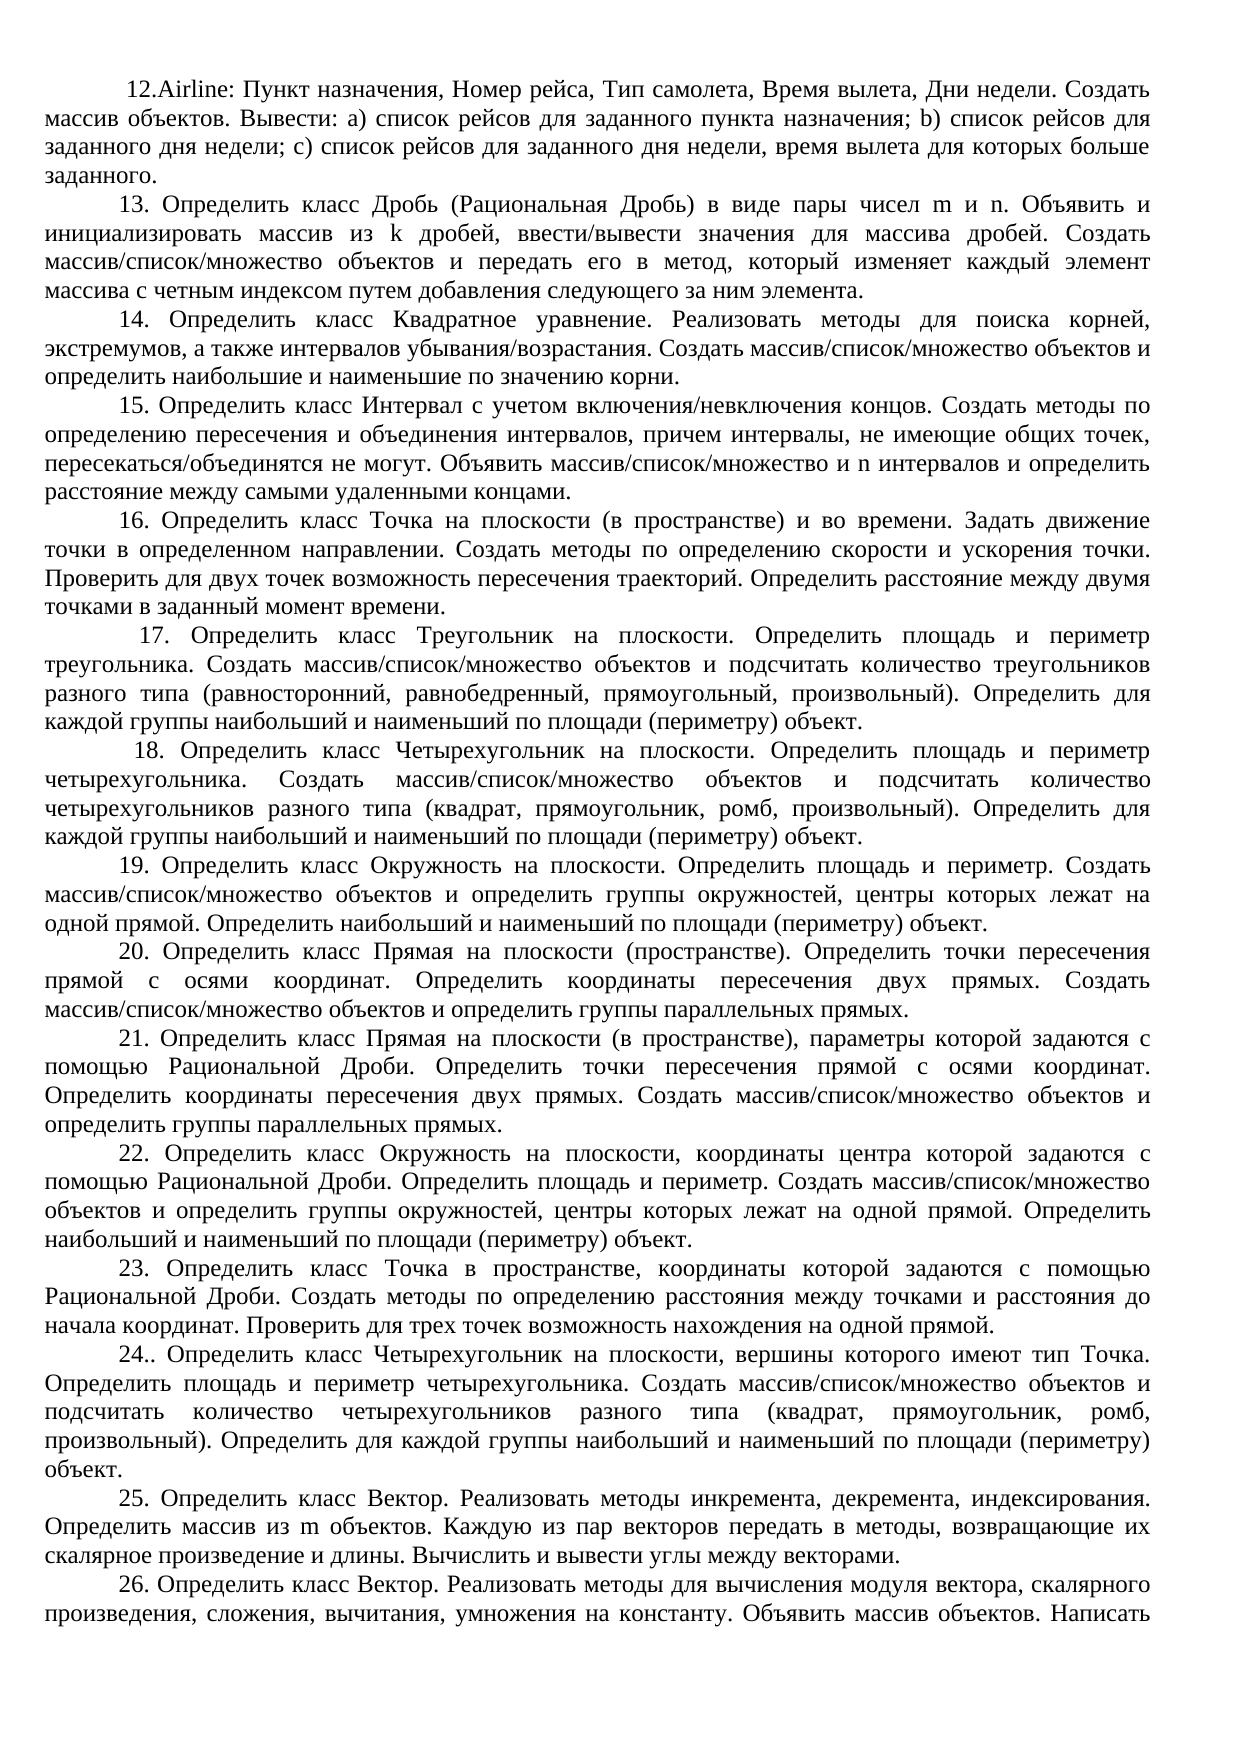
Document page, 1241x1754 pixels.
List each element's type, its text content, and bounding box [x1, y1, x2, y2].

text 12.Airline: Пункт назначения, Номер рейса, Тип самолета, Время вылета, Дни недели. Создать массив объектов. Вывести: a) список рейсов для заданного пункта назначения; b) список рейсов для заданного дня недели; c) список рейсов для заданного дня недели, время вылета для которых больше заданного. [44, 74, 1152, 189]
text 22. Определить класс Окружность на плоскости, координаты центра которой задаются с помощью Рациональной Дроби. Определить площадь и периметр. Создать массив/список/множество объектов и определить группы окружностей, центры которых лежат на одной прямой. Определить наибольший и наименьший по площади (периметру) объект. [44, 1138, 1152, 1253]
text 16. Определить класс Точка на плоскости (в пространстве) и во времени. Задать движение точки в определенном направлении. Создать методы по определению скорости и ускорения точки. Проверить для двух точек возможность пересечения траекторий. Определить расстояние между двумя точками в заданный момент времени. [44, 505, 1152, 620]
text 18. Определить класс Четырехугольник на плоскости. Определить площадь и периметр четырехугольника. Создать массив/список/множество объектов и подсчитать количество четырехугольников разного типа (квадрат, прямоугольник, ромб, произвольный). Определить для каждой группы наибольший и наименьший по площади (периметру) объект. [44, 735, 1152, 850]
text 23. Определить класс Точка в пространстве, координаты которой задаются с помощью Рациональной Дроби. Создать методы по определению расстояния между точками и расстояния до начала координат. Проверить для трех точек возможность нахождения на одной прямой. [44, 1253, 1152, 1339]
text 13. Определить класс Дробь (Рациональная Дробь) в виде пары чисел m и n. Объявить и инициализировать массив из k дробей, ввести/вывести значения для массива дробей. Создать массив/список/множество объектов и передать его в метод, который изменяет каждый элемент массива с четным индексом путем добавления следующего за ним элемента. [44, 189, 1152, 304]
text 21. Определить класс Прямая на плоскости (в пространстве), параметры которой задаются с помощью Рациональной Дроби. Определить точки пересечения прямой с осями координат. Определить координаты пересечения двух прямых. Создать массив/список/множество объектов и определить группы параллельных прямых. [44, 1023, 1152, 1138]
text 17. Определить класс Треугольник на плоскости. Определить площадь и периметр треугольника. Создать массив/список/множество объектов и подсчитать количество треугольников разного типа (равносторонний, равнобедренный, прямоугольный, произвольный). Определить для каждой группы наибольший и наименьший по площади (периметру) объект. [44, 620, 1152, 735]
text 15. Определить класс Интервал с учетом включения/невключения концов. Создать методы по определению пересечения и объединения интервалов, причем интервалы, не имеющие общих точек, пересекаться/объединятся не могут. Объявить массив/список/множество и n интервалов и определить расстояние между самыми удаленными концами. [44, 390, 1152, 505]
text 24.. Определить класс Четырехугольник на плоскости, вершины которого имеют тип Точка. Определить площадь и периметр четырехугольника. Создать массив/список/множество объектов и подсчитать количество четырехугольников разного типа (квадрат, прямоугольник, ромб, произвольный). Определить для каждой группы наибольший и наименьший по площади (периметру) объект. [44, 1339, 1152, 1483]
text 20. Определить класс Прямая на плоскости (пространстве). Определить точки пересечения прямой с осями координат. Определить координаты пересечения двух прямых. Создать массив/список/множество объектов и определить группы параллельных прямых. [44, 936, 1152, 1023]
text 14. Определить класс Квадратное уравнение. Реализовать методы для поиска корней, экстремумов, а также интервалов убывания/возрастания. Создать массив/список/множество объектов и определить наибольшие и наименьшие по значению корни. [44, 304, 1152, 390]
text 19. Определить класс Окружность на плоскости. Определить площадь и периметр. Создать массив/список/множество объектов и определить группы окружностей, центры которых лежат на одной прямой. Определить наибольший и наименьший по площади (периметру) объект. [44, 850, 1152, 936]
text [44, 1569, 1152, 1626]
text 25. Определить класс Вектор. Реализовать методы инкремента, декремента, индексирования. Определить массив из m объектов. Каждую из пар векторов передать в методы, возвращающие их скалярное произведение и длины. Вычислить и вывести углы между векторами. [44, 1483, 1152, 1569]
